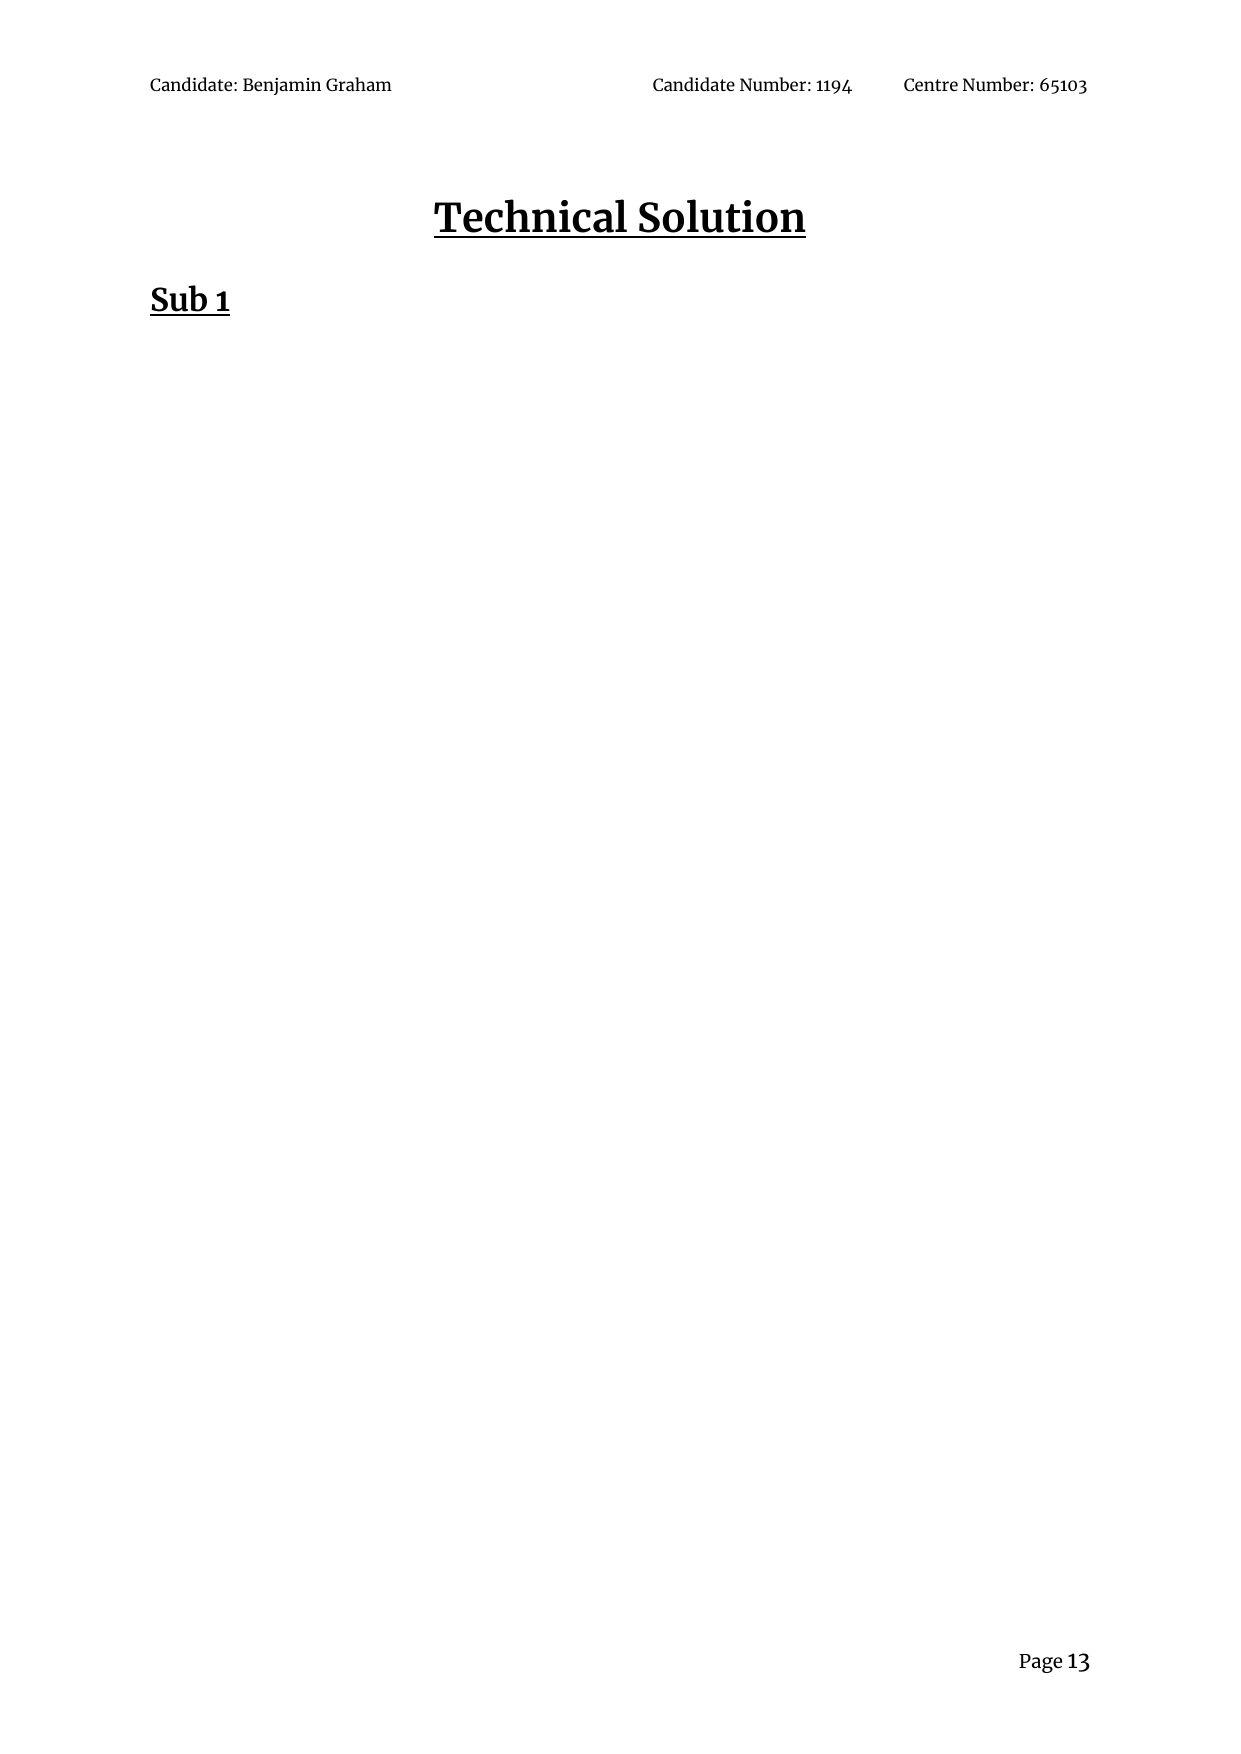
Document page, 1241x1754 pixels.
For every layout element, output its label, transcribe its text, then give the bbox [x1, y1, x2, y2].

subtitle Technical Solution [150, 194, 1090, 243]
subtitle Sub 1 [150, 281, 1090, 320]
